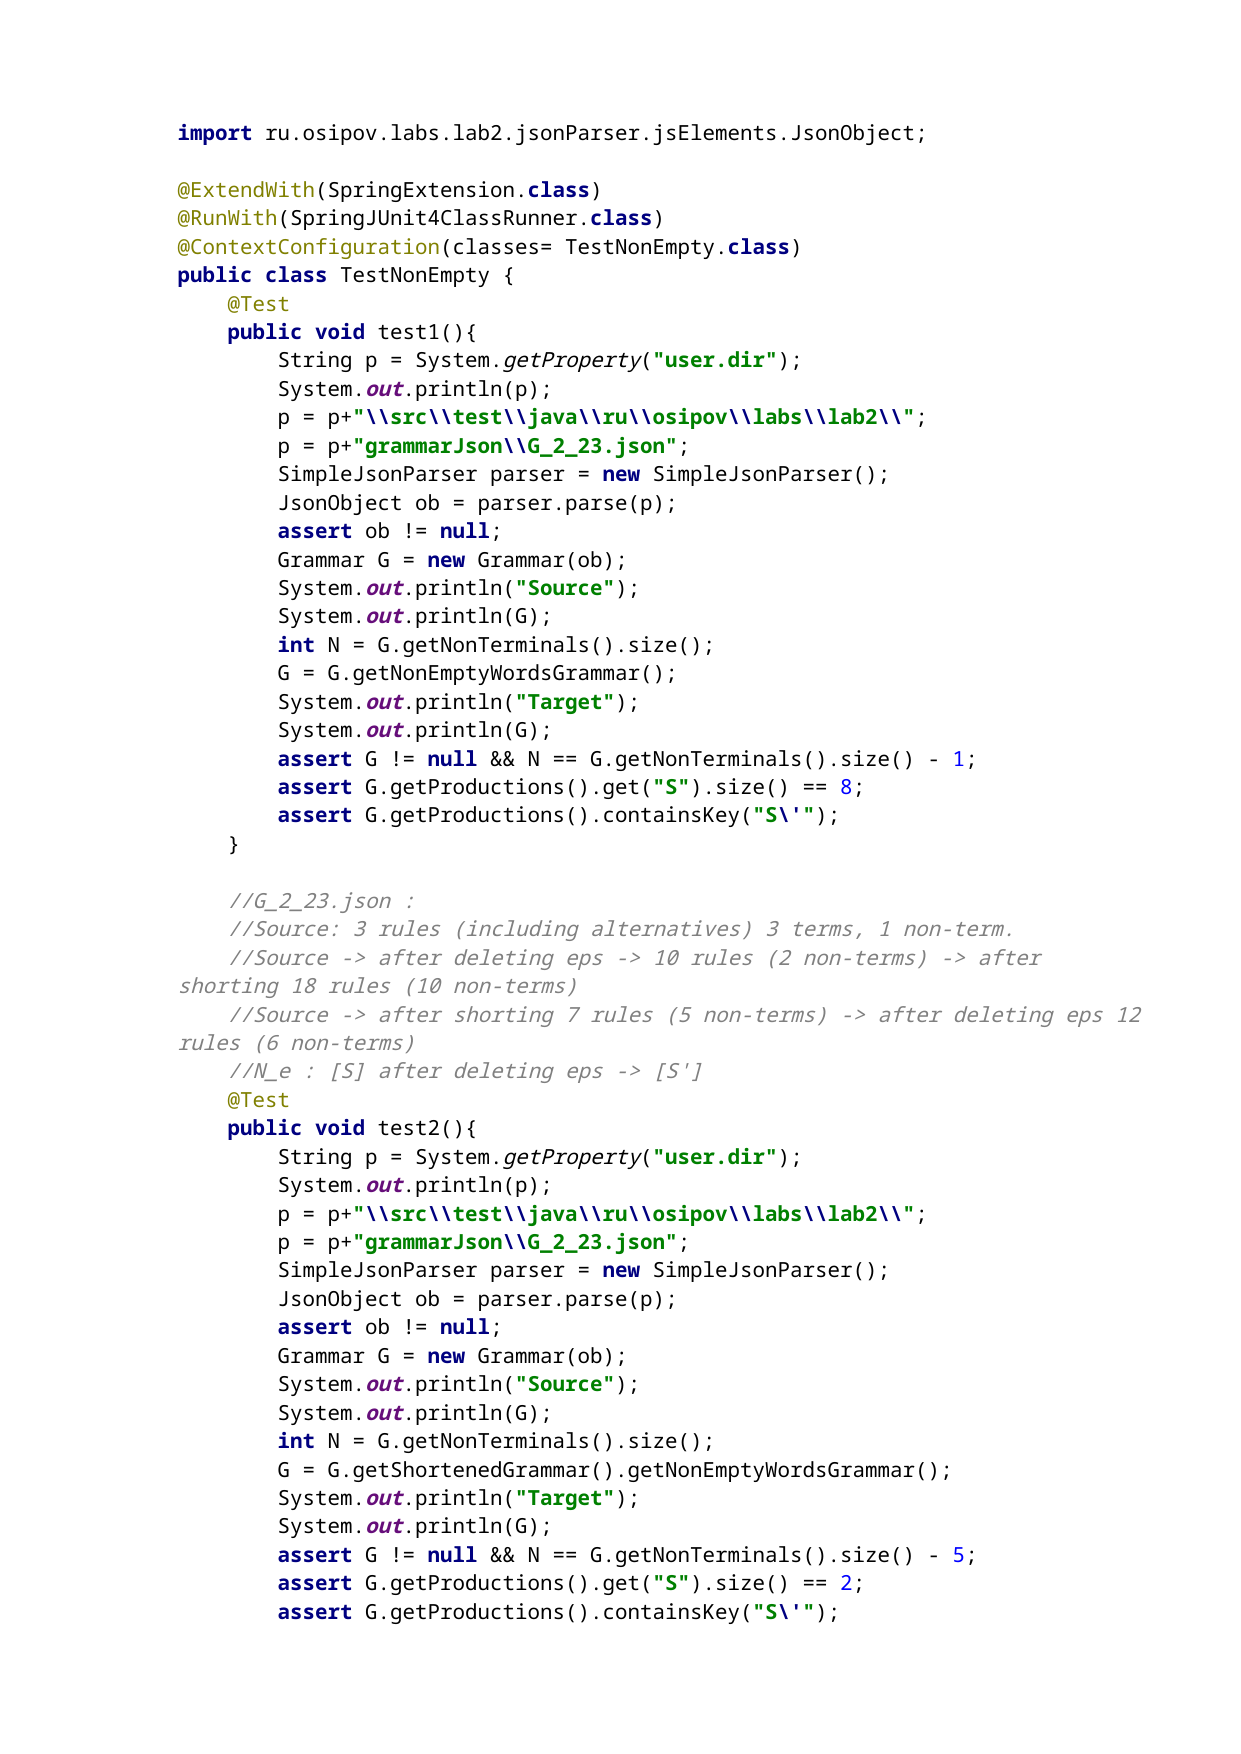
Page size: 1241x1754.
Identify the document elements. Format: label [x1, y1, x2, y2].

text [177, 118, 1152, 1625]
